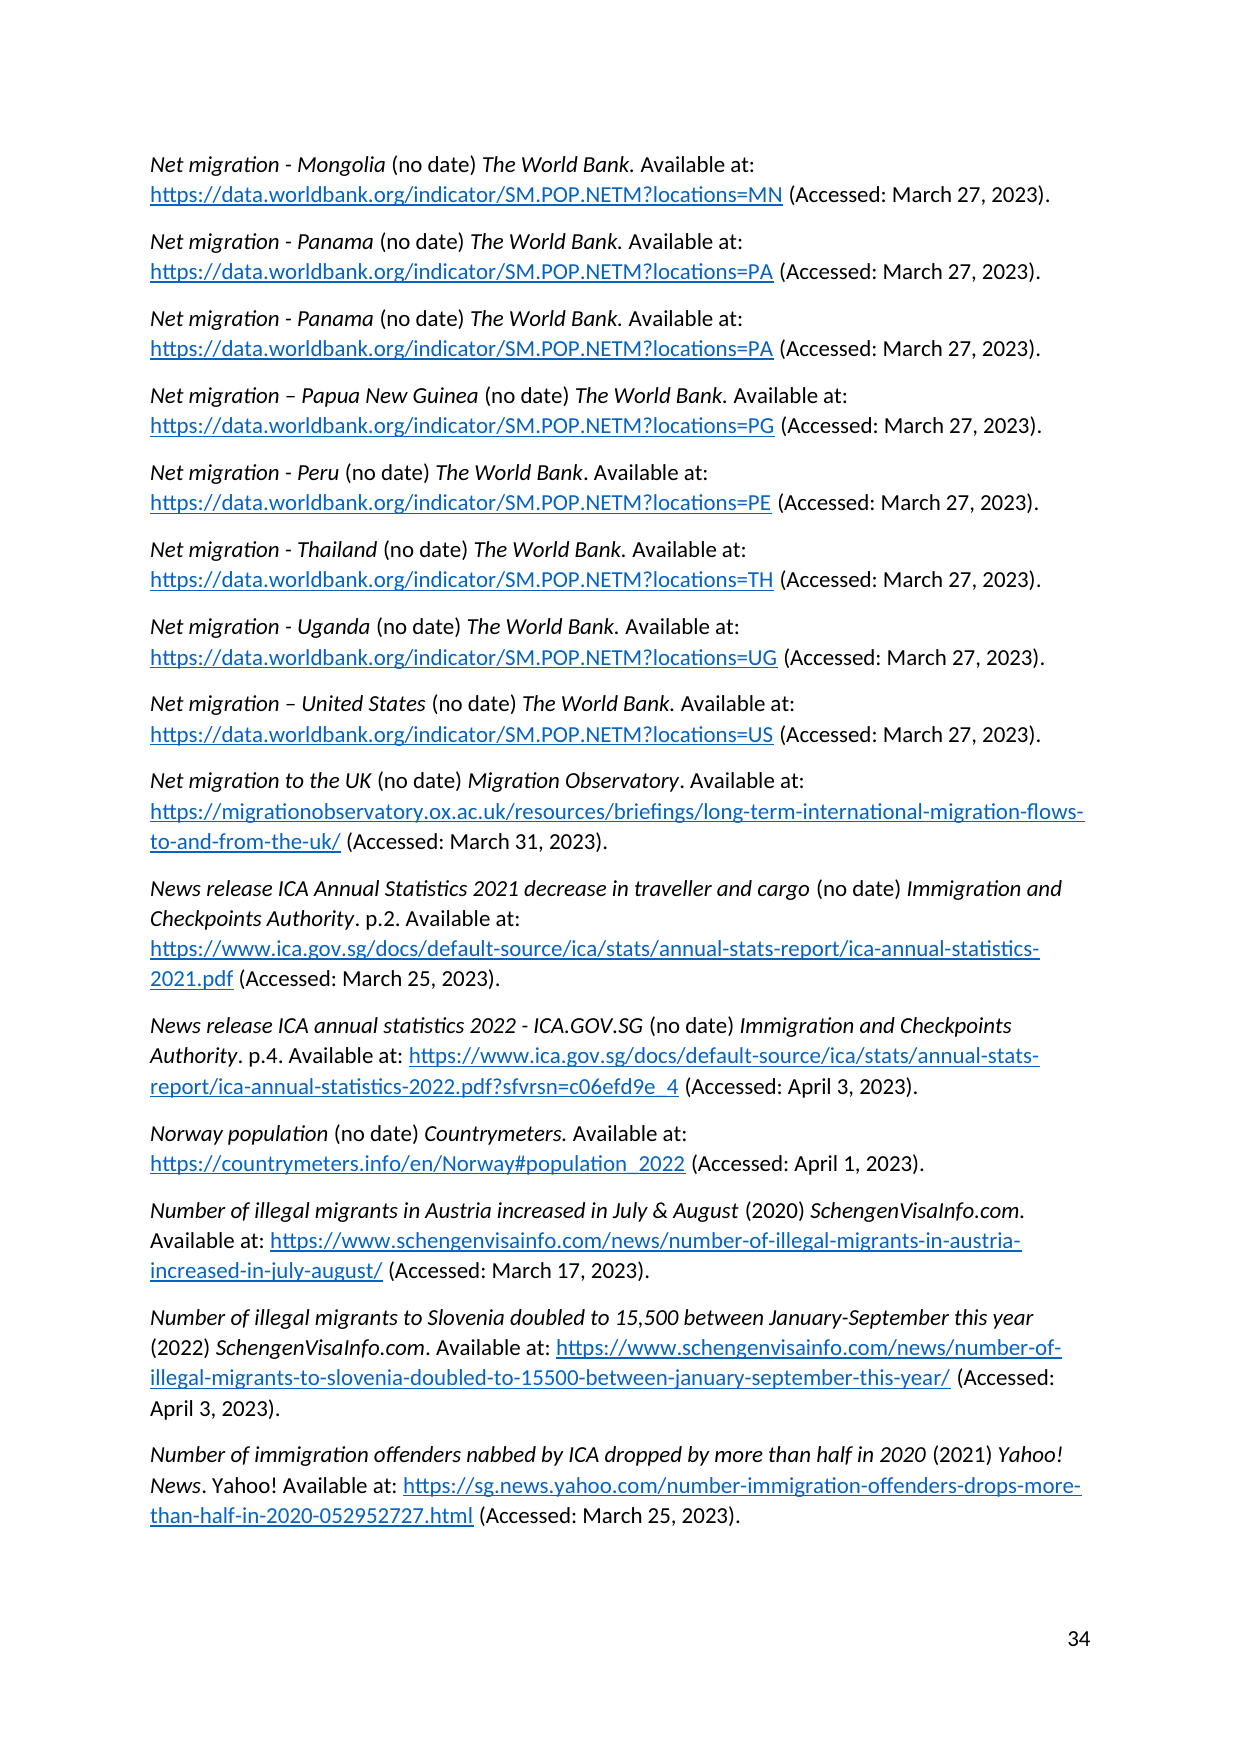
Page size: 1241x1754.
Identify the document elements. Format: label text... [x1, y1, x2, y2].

text Net migration – United States (no date) The World Bank. Available at: https://data.worldbank.org/indicator/SM.POP.NETM?locations=US (Accessed: March 27, 2023). [150, 689, 1090, 748]
text Net migration - Peru (no date) The World Bank. Available at: https://data.worldbank.org/indicator/SM.POP.NETM?locations=PE (Accessed: March 27, 2023). [150, 458, 1090, 517]
text Number of immigration offenders nabbed by ICA dropped by more than half in 2020 (2021) Yahoo! News. Yahoo! Available at: https://sg.news.yahoo.com/number-immigration-offenders-drops-more-than-half-in-2020-052952727.html (Accessed: March 25, 2023). [150, 1441, 1090, 1529]
text Net migration - Uganda (no date) The World Bank. Available at: https://data.worldbank.org/indicator/SM.POP.NETM?locations=UG (Accessed: March 27, 2023). [150, 612, 1090, 671]
text Number of illegal migrants to Slovenia doubled to 15,500 between January-September this year (2022) SchengenVisaInfo.com. Available at: https://www.schengenvisainfo.com/news/number-of-illegal-migrants-to-slovenia-doubled-to-15500-between-january-september-this-year/ (Accessed: April 3, 2023). [150, 1303, 1090, 1422]
text Net migration - Thailand (no date) The World Bank. Available at: https://data.worldbank.org/indicator/SM.POP.NETM?locations=TH (Accessed: March 27, 2023). [150, 535, 1090, 594]
text Net migration - Mongolia (no date) The World Bank. Available at: https://data.worldbank.org/indicator/SM.POP.NETM?locations=MN (Accessed: March 27, 2023). [150, 150, 1090, 208]
text Net migration – Papua New Guinea (no date) The World Bank. Available at: https://data.worldbank.org/indicator/SM.POP.NETM?locations=PG (Accessed: March 27, 2023). [150, 381, 1090, 439]
text News release ICA annual statistics 2022 - ICA.GOV.SG (no date) Immigration and Checkpoints Authority. p.4. Available at: https://www.ica.gov.sg/docs/default-source/ica/stats/annual-stats-report/ica-annual-statistics-2022.pdf?sfvrsn=c06efd9e_4 (Accessed: April 3, 2023). [150, 1011, 1090, 1100]
text Net migration - Panama (no date) The World Bank. Available at: https://data.worldbank.org/indicator/SM.POP.NETM?locations=PA (Accessed: March 27, 2023). [150, 304, 1090, 362]
text Norway population (no date) Countrymeters. Available at: https://countrymeters.info/en/Norway#population_2022 (Accessed: April 1, 2023). [150, 1119, 1090, 1177]
text Net migration to the UK (no date) Migration Observatory. Available at: https://migrationobservatory.ox.ac.uk/resources/briefings/long-term-international-migration-flows-to-and-from-the-uk/ (Accessed: March 31, 2023). [150, 767, 1090, 855]
text News release ICA Annual Statistics 2021 decrease in traveller and cargo (no date) Immigration and Checkpoints Authority. p.2. Available at: https://www.ica.gov.sg/docs/default-source/ica/stats/annual-stats-report/ica-annual-statistics-2021.pdf (Accessed: March 25, 2023). [150, 874, 1090, 993]
text Net migration - Panama (no date) The World Bank. Available at: https://data.worldbank.org/indicator/SM.POP.NETM?locations=PA (Accessed: March 27, 2023). [150, 227, 1090, 285]
text Number of illegal migrants in Austria increased in July & August (2020) SchengenVisaInfo.com. Available at: https://www.schengenvisainfo.com/news/number-of-illegal-migrants-in-austria-increased-in-july-august/ (Accessed: March 17, 2023). [150, 1196, 1090, 1284]
